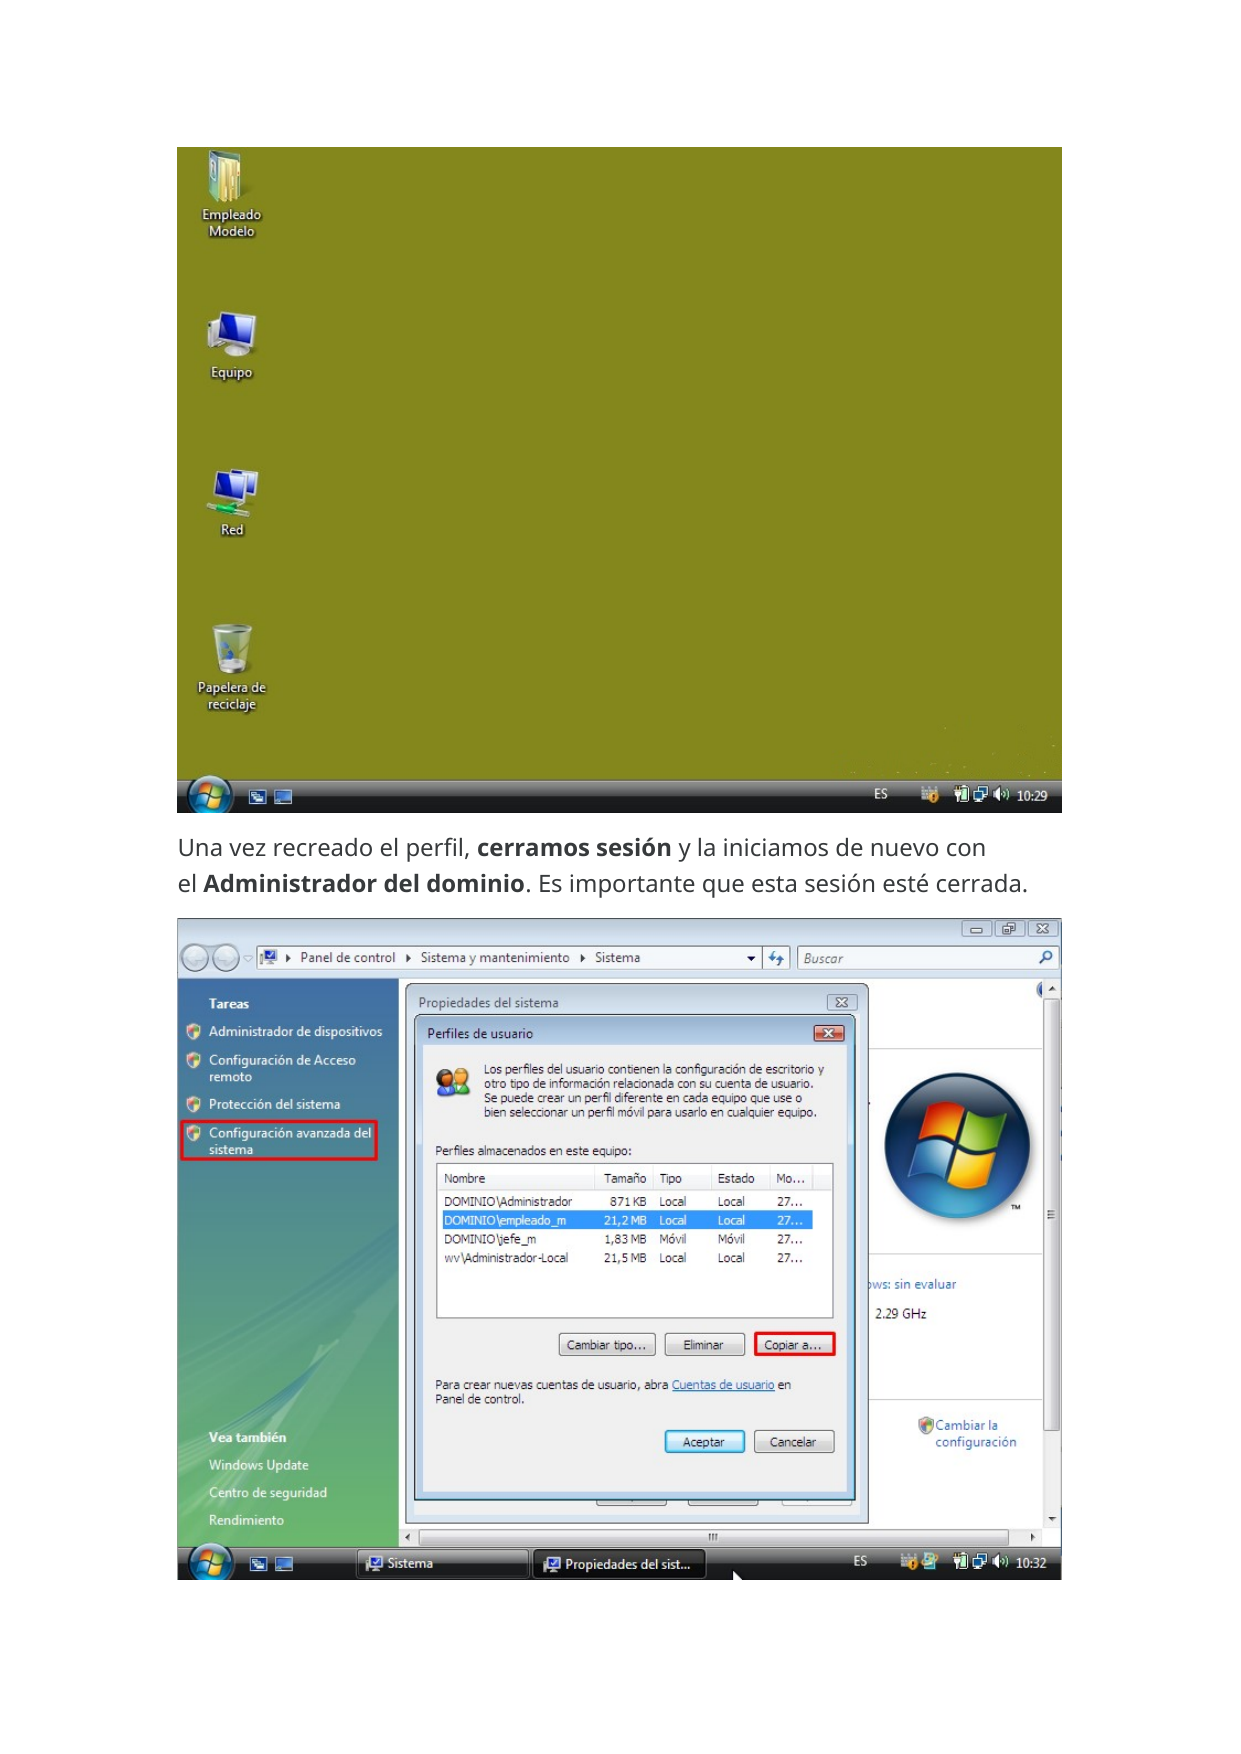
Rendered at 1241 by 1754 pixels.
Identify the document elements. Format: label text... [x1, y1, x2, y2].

picture [177, 147, 1062, 813]
picture [177, 918, 1062, 1580]
text Una vez recreado el perfil, cerramos sesión y la iniciamos de nuevo con el Administrador del dominio. Es importante que esta sesión esté cerrada. [177, 831, 1063, 899]
